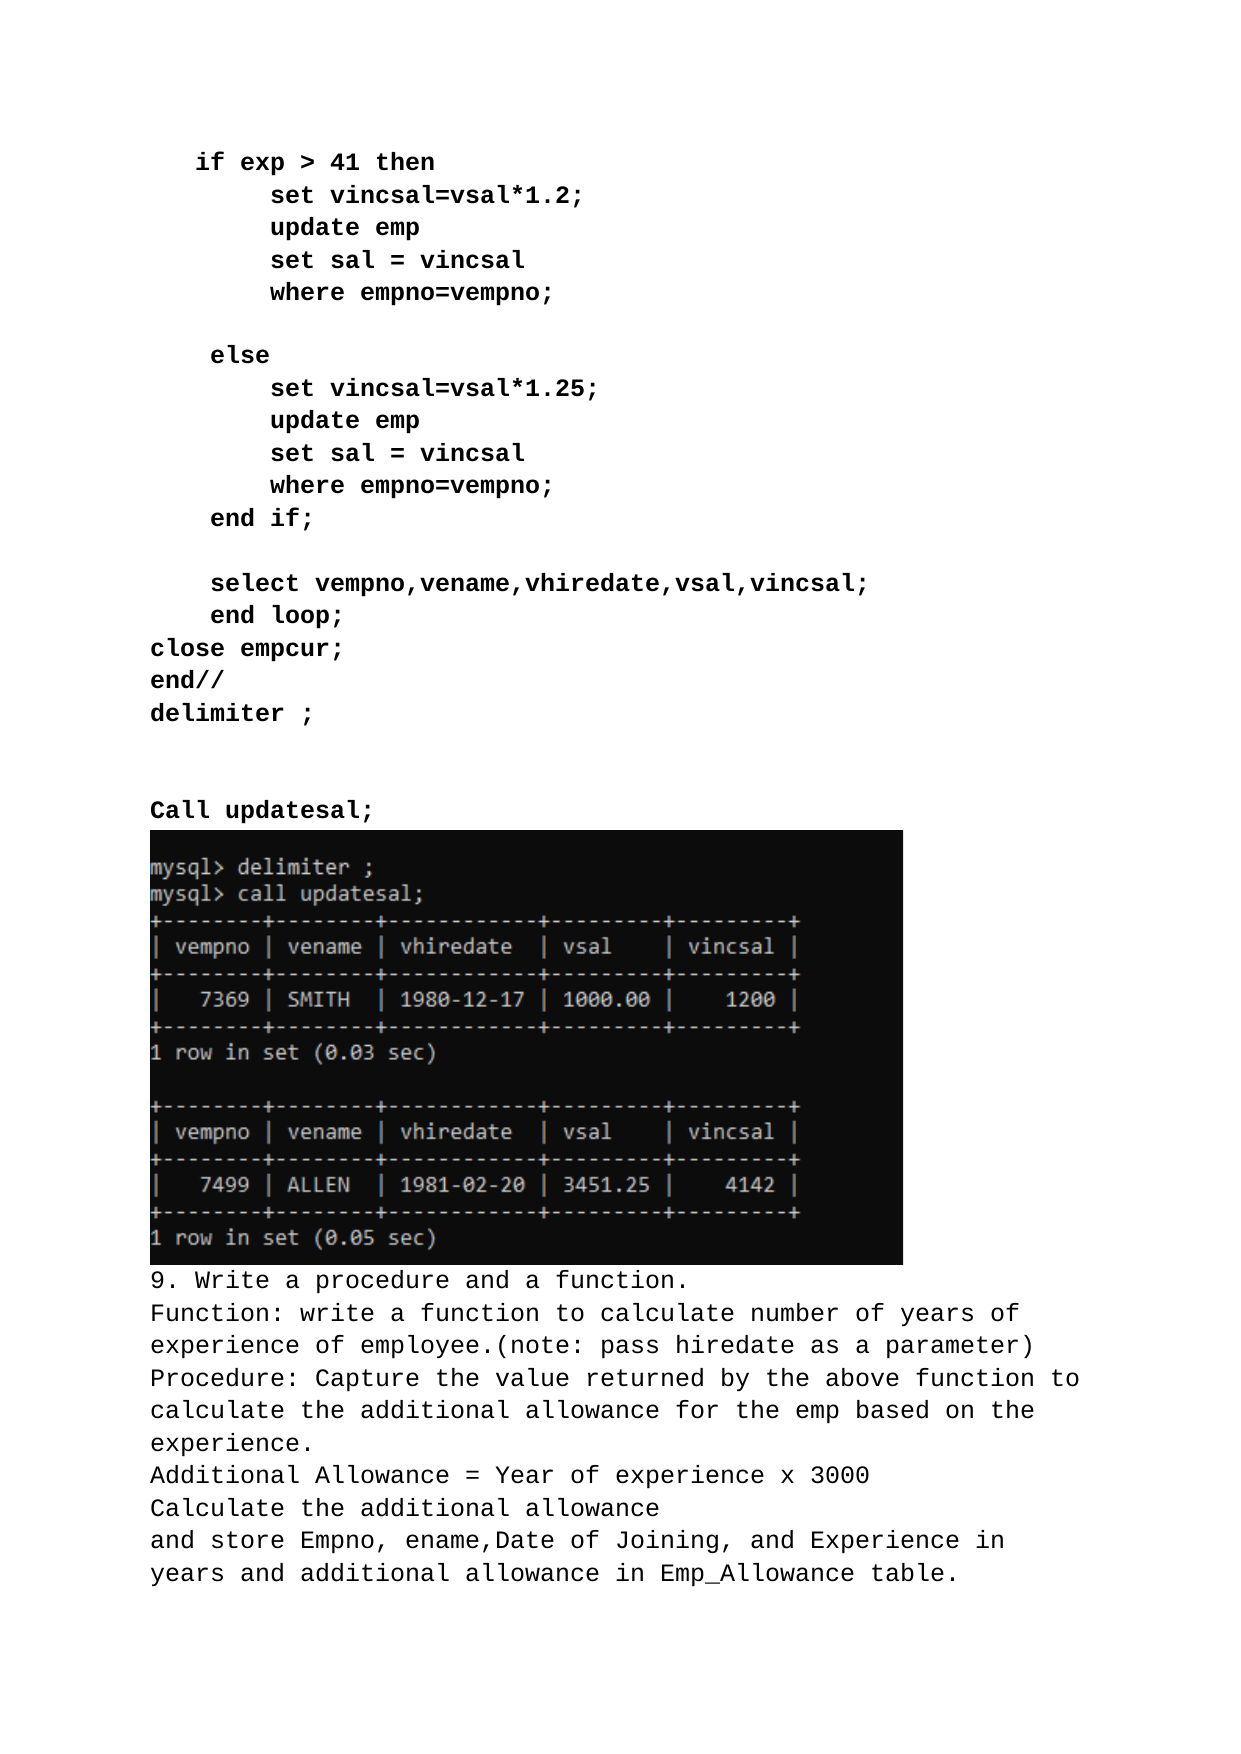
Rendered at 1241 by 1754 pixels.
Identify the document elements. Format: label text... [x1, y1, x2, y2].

text delimiter ; [150, 700, 1090, 728]
text select vempno,vename,vhiredate,vsal,vincsal; [150, 570, 1090, 598]
text and store Empno, ename,Date of Joining, and Experience in [150, 1528, 1090, 1556]
text close empcur; [150, 635, 1090, 663]
text if exp > 41 then [150, 150, 1090, 178]
text end if; [150, 505, 1090, 533]
text set vincsal=vsal*1.2; [150, 182, 1090, 211]
text years and additional allowance in Emp_Allowance table. [150, 1561, 1090, 1589]
text Additional Allowance = Year of experience x 3000 [150, 1463, 1090, 1491]
text end loop; [150, 603, 1090, 631]
picture [150, 830, 904, 1265]
text set vincsal=vsal*1.25; [150, 375, 1090, 403]
text where empno=vempno; [150, 473, 1090, 501]
text end// [150, 668, 1090, 696]
text update emp [150, 408, 1090, 436]
text Procedure: Capture the value returned by the above function to calculate the additional allowance for the emp based on the experience. [150, 1366, 1090, 1459]
text 9. Write a procedure and a function. [150, 1268, 1090, 1296]
text Calculate the additional allowance [150, 1496, 1090, 1524]
text Call updatesal; [150, 798, 1090, 826]
text else [150, 343, 1090, 371]
text set sal = vincsal [150, 247, 1090, 276]
text where empno=vempno; [150, 280, 1090, 308]
text set sal = vincsal [150, 440, 1090, 468]
text Function: write a function to calculate number of years of experience of employee.(note: pass hiredate as a parameter) [150, 1301, 1090, 1361]
text update emp [150, 215, 1090, 243]
